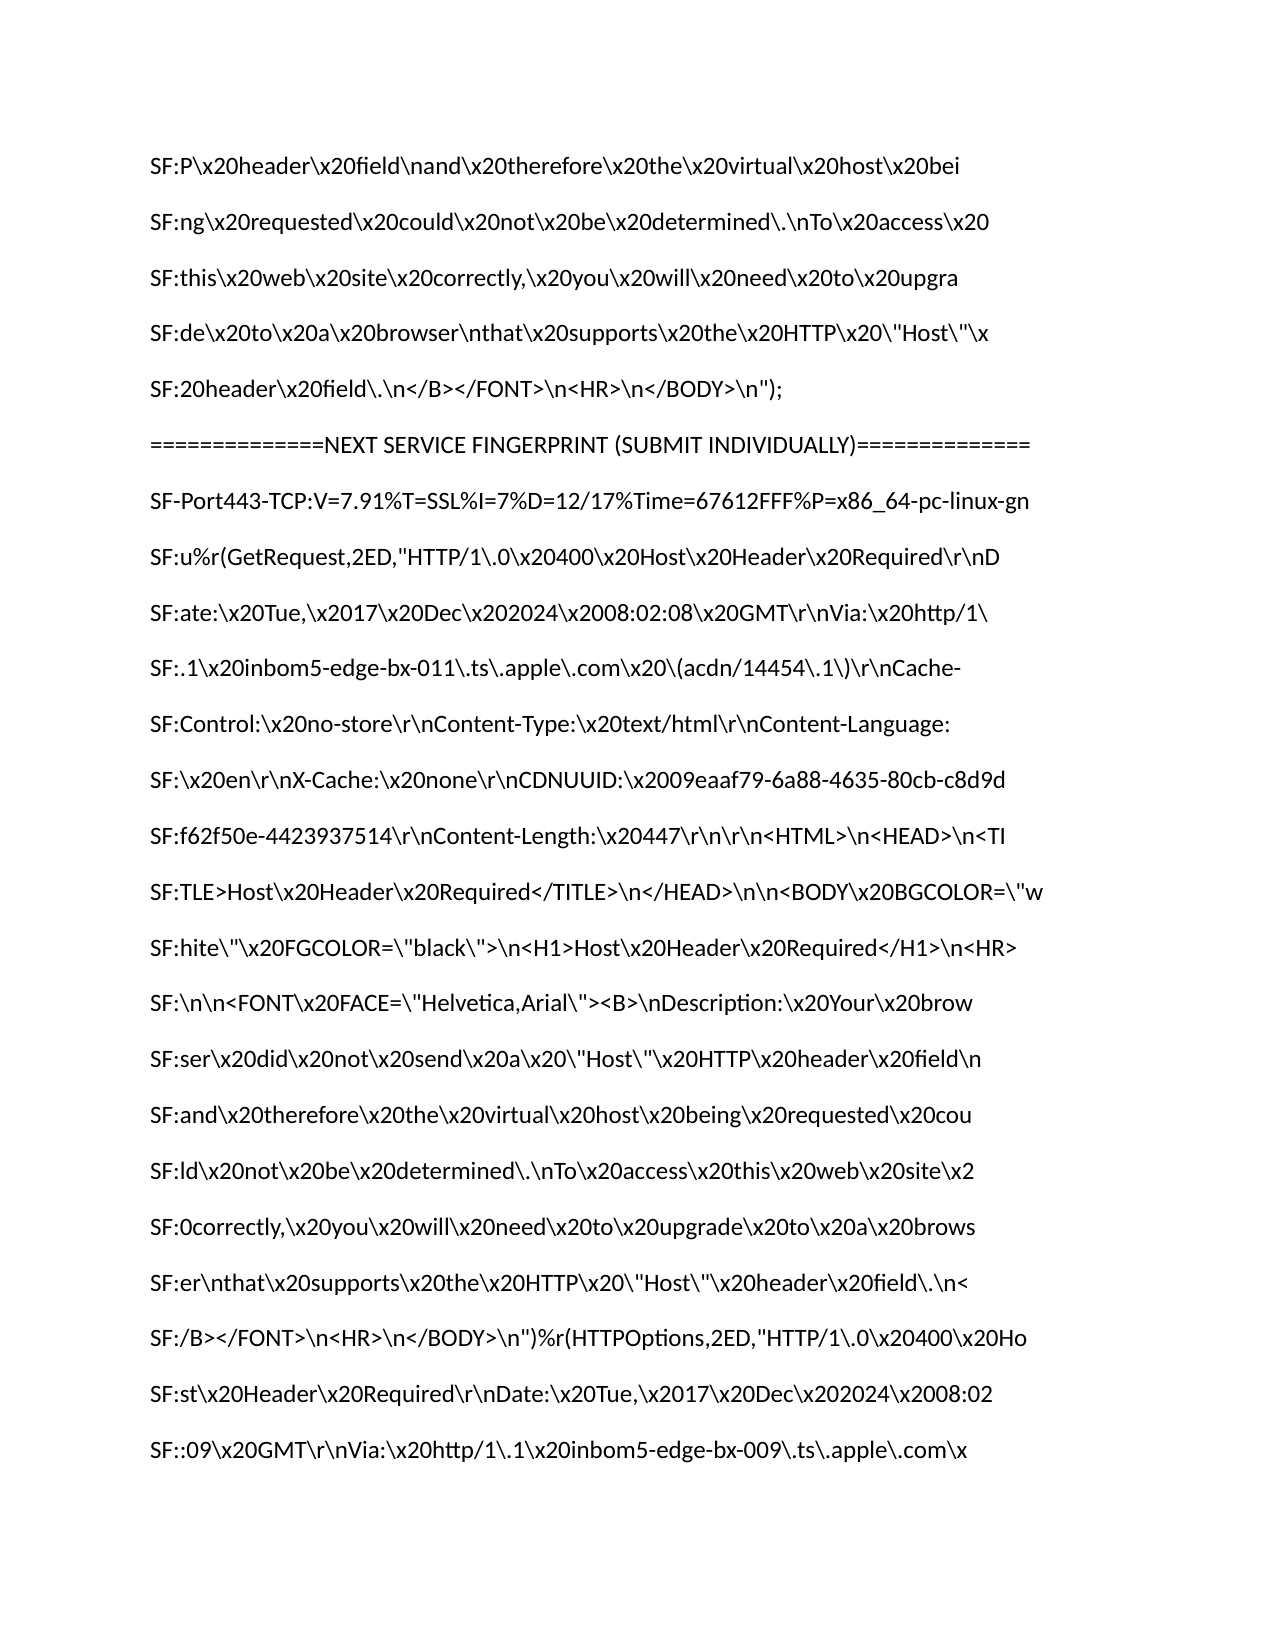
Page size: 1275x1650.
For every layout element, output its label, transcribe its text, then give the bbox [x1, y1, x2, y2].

text SF:this\x20web\x20site\x20correctly,\x20you\x20will\x20need\x20to\x20upgra [150, 262, 1125, 292]
text SF:de\x20to\x20a\x20browser\nthat\x20supports\x20the\x20HTTP\x20\"Host\"\x [150, 317, 1125, 348]
text SF:\n\n<FONT\x20FACE=\"Helvetica,Arial\"><B>\nDescription:\x20Your\x20brow [150, 987, 1125, 1018]
text SF:ate:\x20Tue,\x2017\x20Dec\x202024\x2008:02:08\x20GMT\r\nVia:\x20http/1\ [150, 597, 1125, 627]
text SF:er\nthat\x20supports\x20the\x20HTTP\x20\"Host\"\x20header\x20field\.\n< [150, 1267, 1125, 1297]
text SF:Control:\x20no-store\r\nContent-Type:\x20text/html\r\nContent-Language: [150, 708, 1125, 739]
text SF:st\x20Header\x20Required\r\nDate:\x20Tue,\x2017\x20Dec\x202024\x2008:02 [150, 1378, 1125, 1409]
text SF:ser\x20did\x20not\x20send\x20a\x20\"Host\"\x20HTTP\x20header\x20field\n [150, 1043, 1125, 1074]
text SF:and\x20therefore\x20the\x20virtual\x20host\x20being\x20requested\x20cou [150, 1099, 1125, 1130]
text SF:P\x20header\x20field\nand\x20therefore\x20the\x20virtual\x20host\x20bei [150, 150, 1125, 181]
text SF:.1\x20inbom5-edge-bx-011\.ts\.apple\.com\x20\(acdn/14454\.1\)\r\nCache- [150, 652, 1125, 683]
text SF:u%r(GetRequest,2ED,"HTTP/1\.0\x20400\x20Host\x20Header\x20Required\r\nD [150, 541, 1125, 571]
text ==============NEXT SERVICE FINGERPRINT (SUBMIT INDIVIDUALLY)============== [150, 429, 1125, 460]
text SF:20header\x20field\.\n</B></FONT>\n<HR>\n</BODY>\n"); [150, 373, 1125, 404]
text SF-Port443-TCP:V=7.91%T=SSL%I=7%D=12/17%Time=67612FFF%P=x86_64-pc-linux-gn [150, 485, 1125, 516]
text SF:TLE>Host\x20Header\x20Required</TITLE>\n</HEAD>\n\n<BODY\x20BGCOLOR=\"w [150, 876, 1125, 906]
text SF:/B></FONT>\n<HR>\n</BODY>\n")%r(HTTPOptions,2ED,"HTTP/1\.0\x20400\x20Ho [150, 1322, 1125, 1353]
text SF:ld\x20not\x20be\x20determined\.\nTo\x20access\x20this\x20web\x20site\x2 [150, 1155, 1125, 1186]
text SF::09\x20GMT\r\nVia:\x20http/1\.1\x20inbom5-edge-bx-009\.ts\.apple\.com\x [150, 1434, 1125, 1465]
text SF:hite\"\x20FGCOLOR=\"black\">\n<H1>Host\x20Header\x20Required</H1>\n<HR> [150, 932, 1125, 962]
text SF:f62f50e-4423937514\r\nContent-Length:\x20447\r\n\r\n<HTML>\n<HEAD>\n<TI [150, 820, 1125, 851]
text SF:\x20en\r\nX-Cache:\x20none\r\nCDNUUID:\x2009eaaf79-6a88-4635-80cb-c8d9d [150, 764, 1125, 795]
text SF:ng\x20requested\x20could\x20not\x20be\x20determined\.\nTo\x20access\x20 [150, 206, 1125, 236]
text SF:0correctly,\x20you\x20will\x20need\x20to\x20upgrade\x20to\x20a\x20brows [150, 1211, 1125, 1241]
